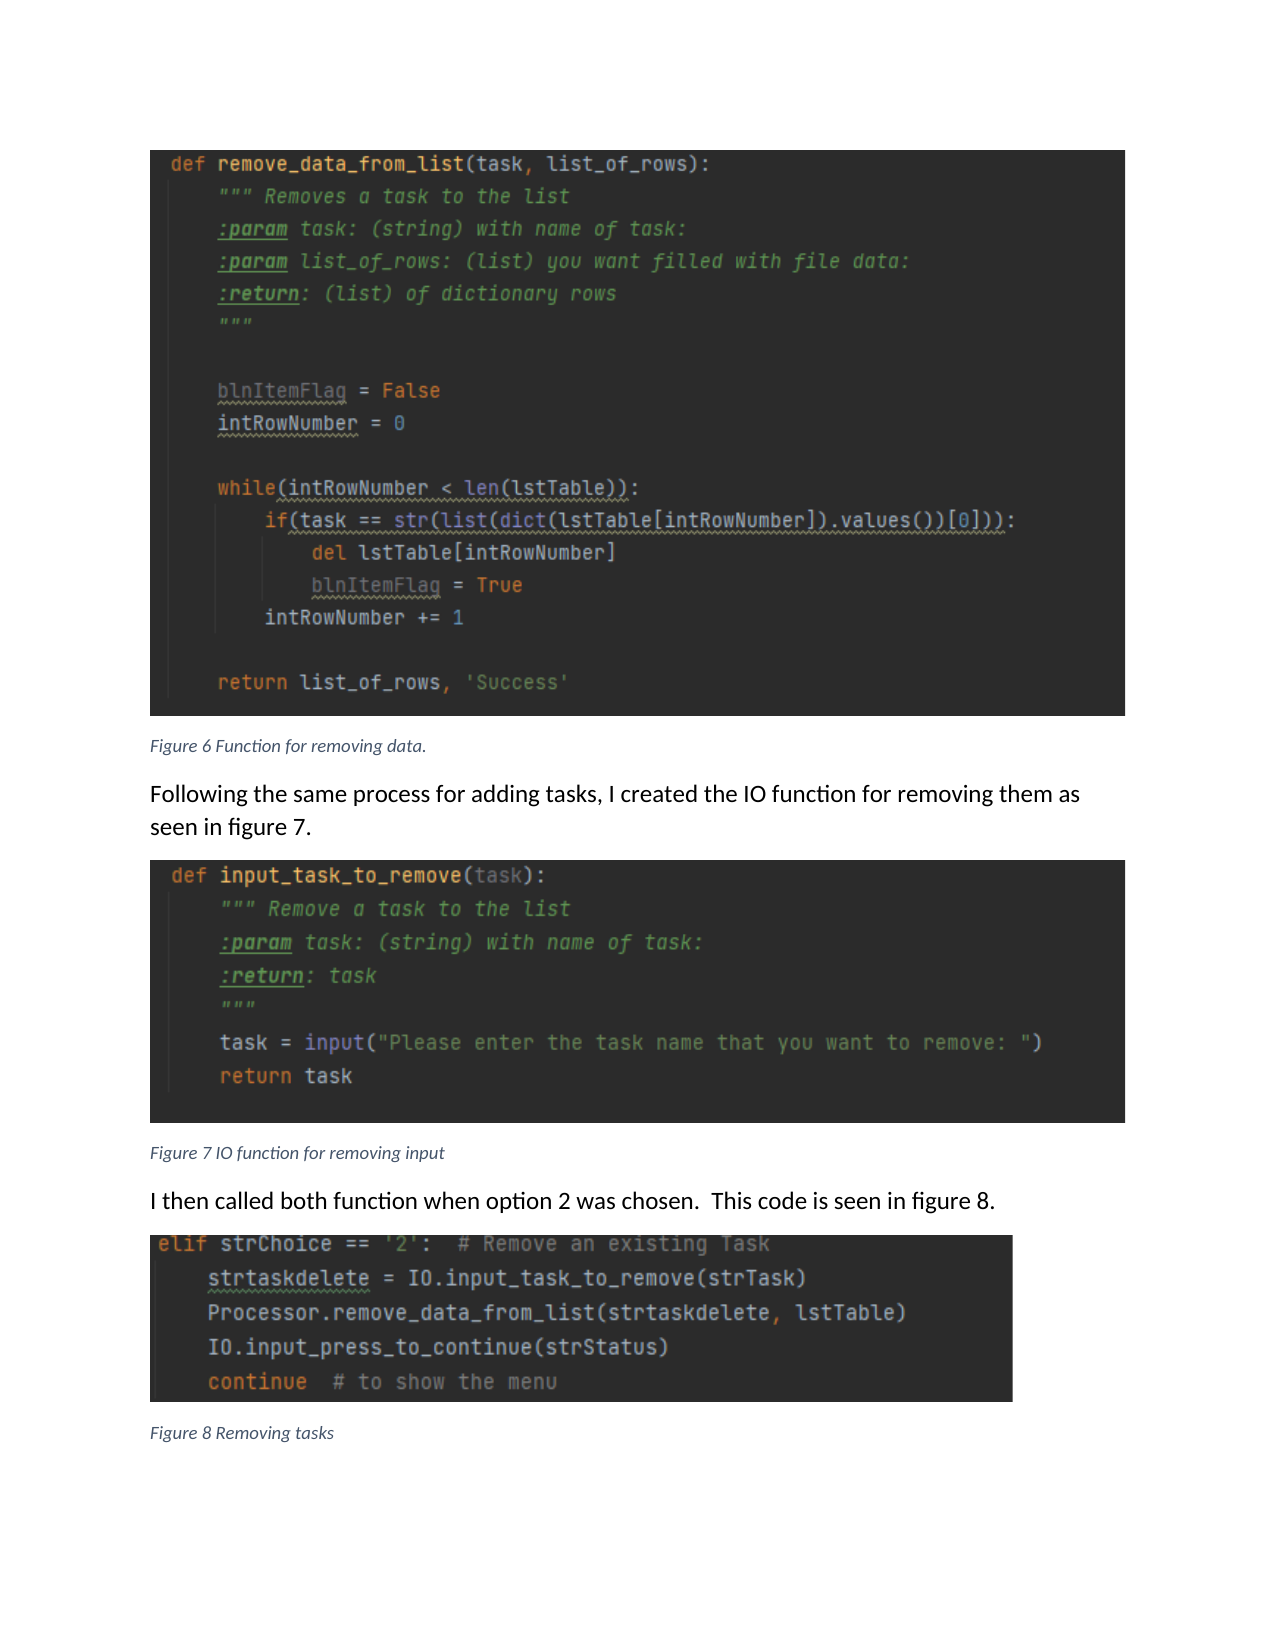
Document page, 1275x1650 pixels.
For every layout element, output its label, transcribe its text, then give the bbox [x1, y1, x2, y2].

text Following the same process for adding tasks, I created the IO function for removing them as seen in figure 7. [150, 778, 1125, 842]
text I then called both function when option 2 was chosen. This code is seen in figure 8. [150, 1185, 1125, 1216]
picture [150, 860, 1125, 1123]
text Figure 7 IO function for removing input [150, 1142, 1125, 1164]
picture [150, 150, 1125, 716]
text Figure 6 Function for removing data. [150, 734, 1125, 757]
picture [150, 1235, 1013, 1402]
text Figure 8 Removing tasks [150, 1421, 1125, 1444]
